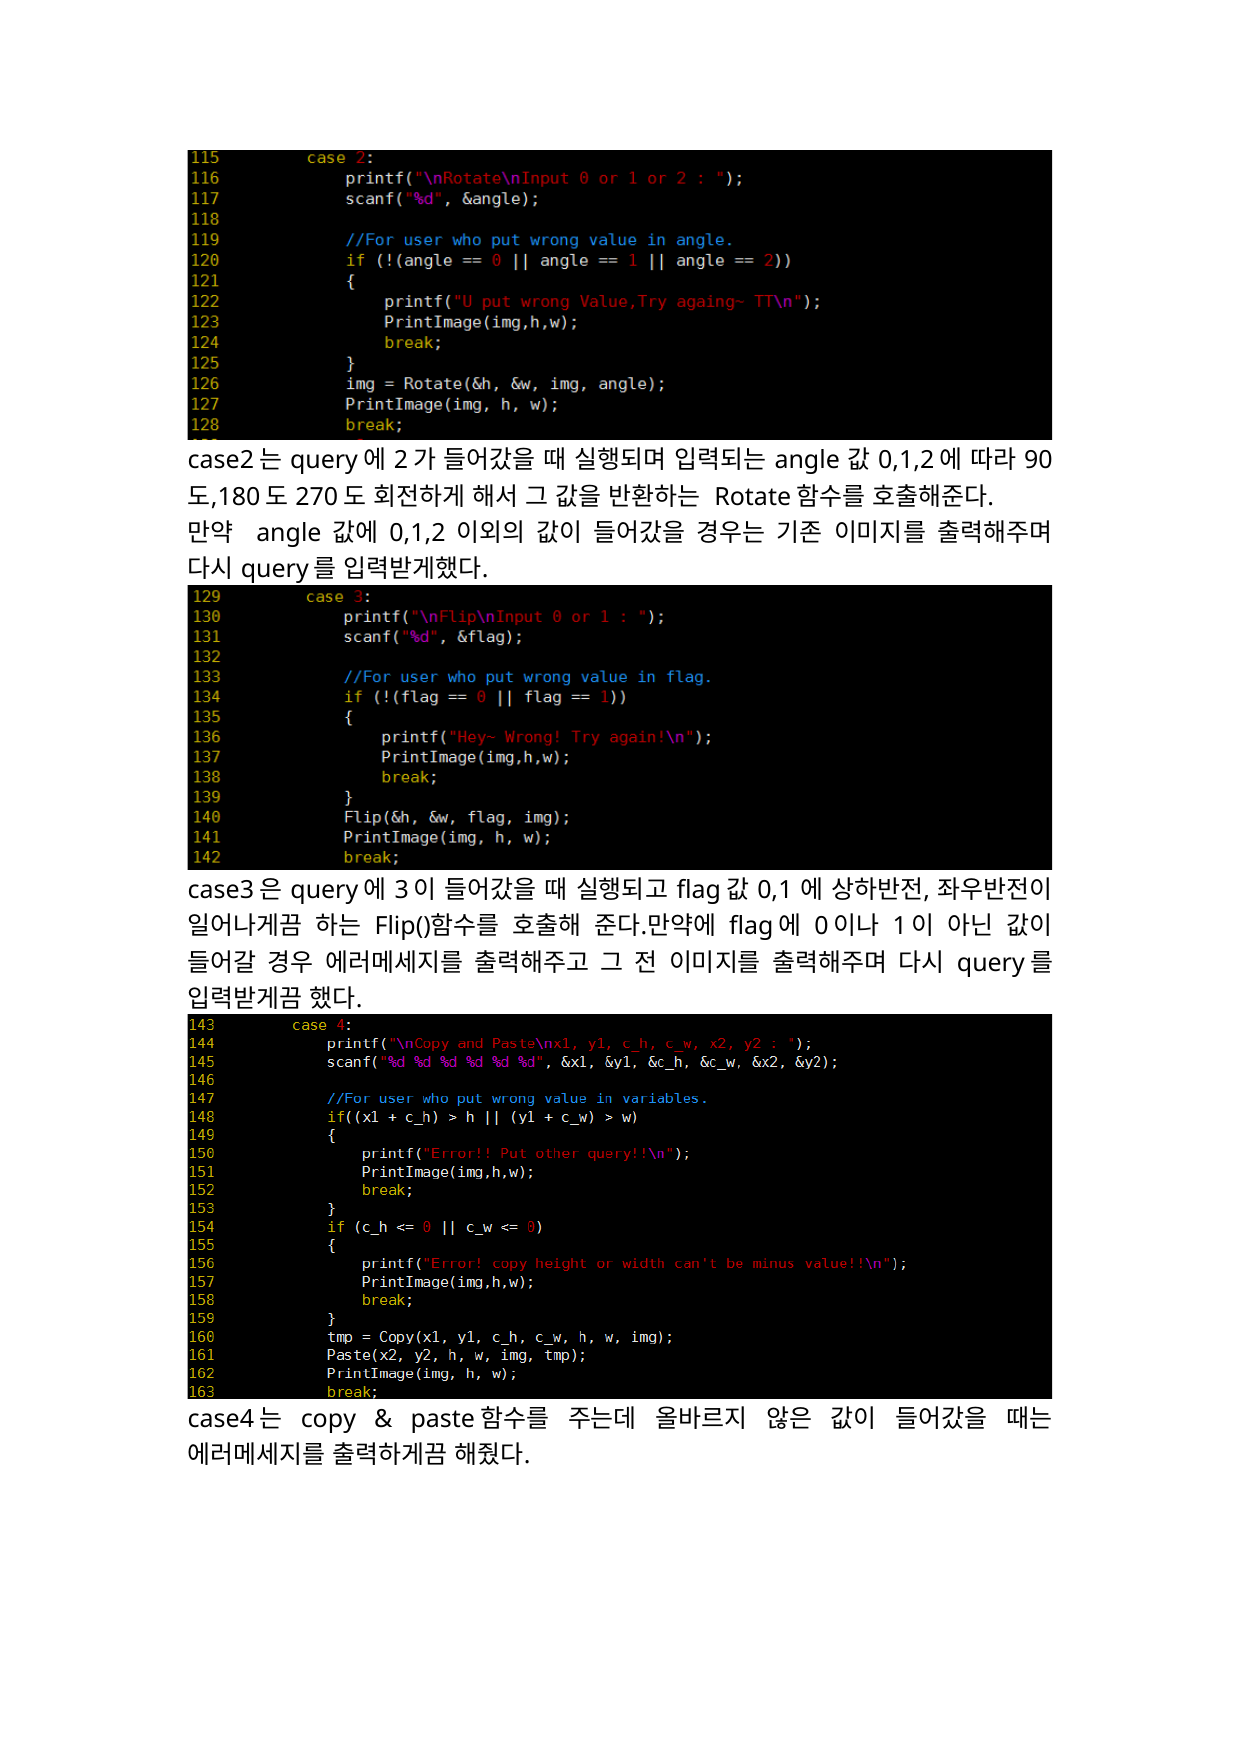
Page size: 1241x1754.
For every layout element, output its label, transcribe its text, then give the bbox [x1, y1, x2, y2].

picture [187, 585, 1053, 870]
text case3은 query에 3이 들어갔을 때 실행되고 flag값 0,1 에 상하반전, 좌우반전이 일어나게끔 하는 Flip()함수를 호출해 준다.만약에 flag에 0이나 1이 아닌 값이 들어갈 경우 에러메세지를 출력해주고 그 전 이미지를 출력해주며 다시 query를 입력받게끔 했다. [187, 870, 1053, 1014]
picture [187, 1014, 1053, 1399]
text case4는 copy & paste함수를 주는데 올바르지 않은 값이 들어갔을 때는 에러메세지를 출력하게끔 해줬다. [187, 1399, 1053, 1471]
text 만약 angle 값에 0,1,2 이외의 값이 들어갔을 경우는 기존 이미지를 출력해주며 다시 query를 입력받게했다. [187, 512, 1053, 585]
text case2는 query에 2가 들어갔을 때 실행되며 입력되는 angle 값 0,1,2에 따라 90도,180도 270도 회전하게 해서 그 값을 반환하는 Rotate함수를 호출해준다. [187, 440, 1053, 512]
picture [187, 150, 1053, 440]
